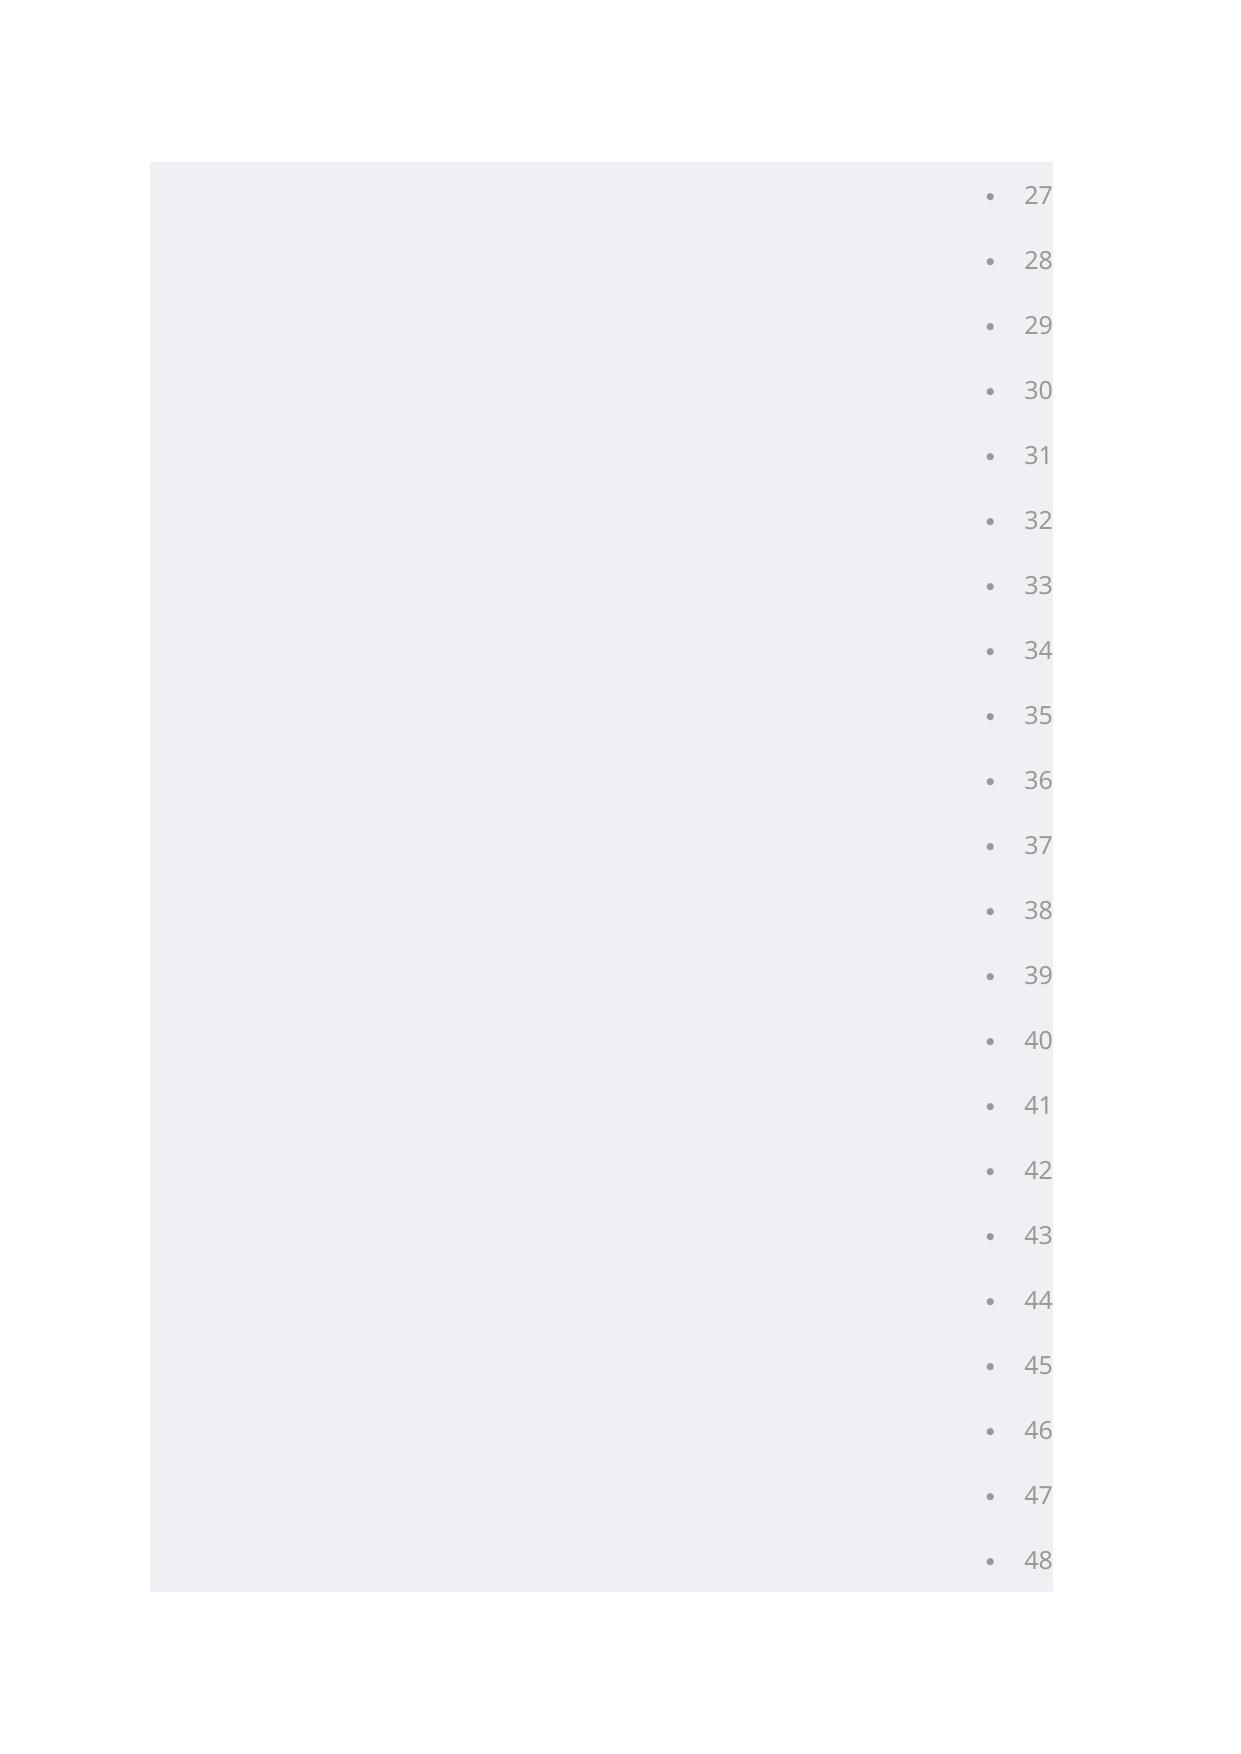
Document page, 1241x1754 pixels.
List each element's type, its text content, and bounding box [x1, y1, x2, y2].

list 34 [150, 617, 1053, 682]
list 39 [150, 942, 1053, 1007]
list 42 [150, 1137, 1053, 1202]
list 46 [150, 1397, 1053, 1462]
list 33 [150, 552, 1053, 617]
list 45 [150, 1332, 1053, 1397]
list 47 [150, 1462, 1053, 1527]
list 27 [150, 162, 1053, 227]
list 48 [150, 1527, 1053, 1592]
list 41 [150, 1072, 1053, 1137]
list 31 [150, 422, 1053, 487]
list 43 [150, 1202, 1053, 1267]
list 30 [150, 357, 1053, 422]
list 28 [150, 227, 1053, 292]
list 29 [150, 292, 1053, 357]
list 32 [150, 487, 1053, 552]
list 38 [150, 877, 1053, 942]
list 40 [150, 1007, 1053, 1072]
list 44 [150, 1267, 1053, 1332]
list 37 [150, 812, 1053, 877]
list 36 [150, 747, 1053, 812]
list 35 [150, 682, 1053, 747]
